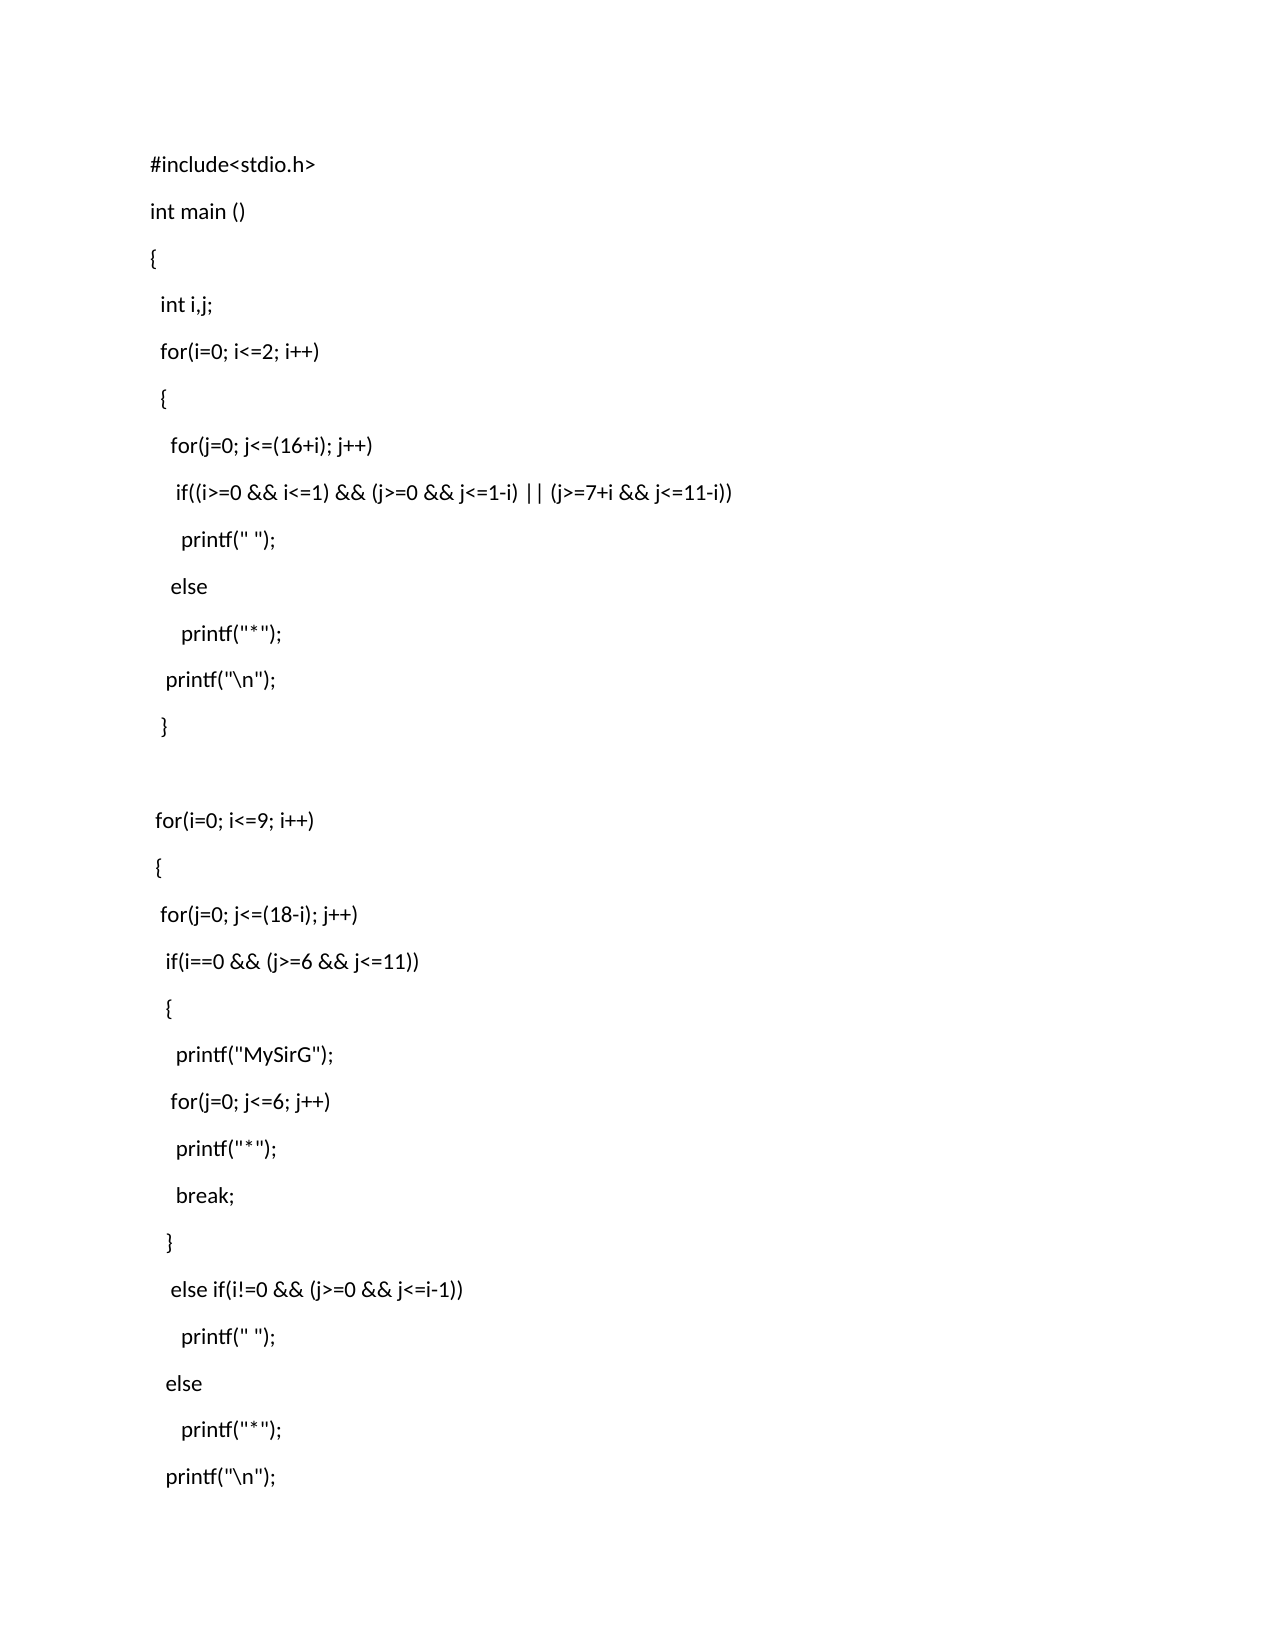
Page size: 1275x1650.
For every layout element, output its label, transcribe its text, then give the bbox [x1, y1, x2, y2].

text { [150, 244, 1125, 272]
text printf(" "); [150, 1322, 1125, 1350]
text for(i=0; i<=9; i++) [150, 806, 1125, 834]
text printf("\n"); [150, 666, 1125, 694]
text #include<stdio.h> [150, 150, 1125, 178]
text for(j=0; j<=(16+i); j++) [150, 431, 1125, 459]
text if(i==0 && (j>=6 && j<=11)) [150, 947, 1125, 975]
text int main () [150, 197, 1125, 225]
text printf("*"); [150, 1416, 1125, 1444]
text printf("\n"); [150, 1462, 1125, 1491]
text for(j=0; j<=(18-i); j++) [150, 900, 1125, 928]
text break; [150, 1181, 1125, 1209]
text for(j=0; j<=6; j++) [150, 1087, 1125, 1116]
text if((i>=0 && i<=1) && (j>=0 && j<=1-i) || (j>=7+i && j<=11-i)) [150, 478, 1125, 506]
text else [150, 572, 1125, 600]
text else if(i!=0 && (j>=0 && j<=i-1)) [150, 1275, 1125, 1303]
text } [150, 1228, 1125, 1256]
text { [150, 994, 1125, 1022]
text printf("*"); [150, 619, 1125, 647]
text int i,j; [150, 291, 1125, 319]
text printf("MySirG"); [150, 1041, 1125, 1069]
text else [150, 1369, 1125, 1397]
text for(i=0; i<=2; i++) [150, 337, 1125, 366]
text { [150, 384, 1125, 412]
text } [150, 712, 1125, 741]
text printf("*"); [150, 1134, 1125, 1162]
text printf(" "); [150, 525, 1125, 553]
text { [150, 853, 1125, 881]
